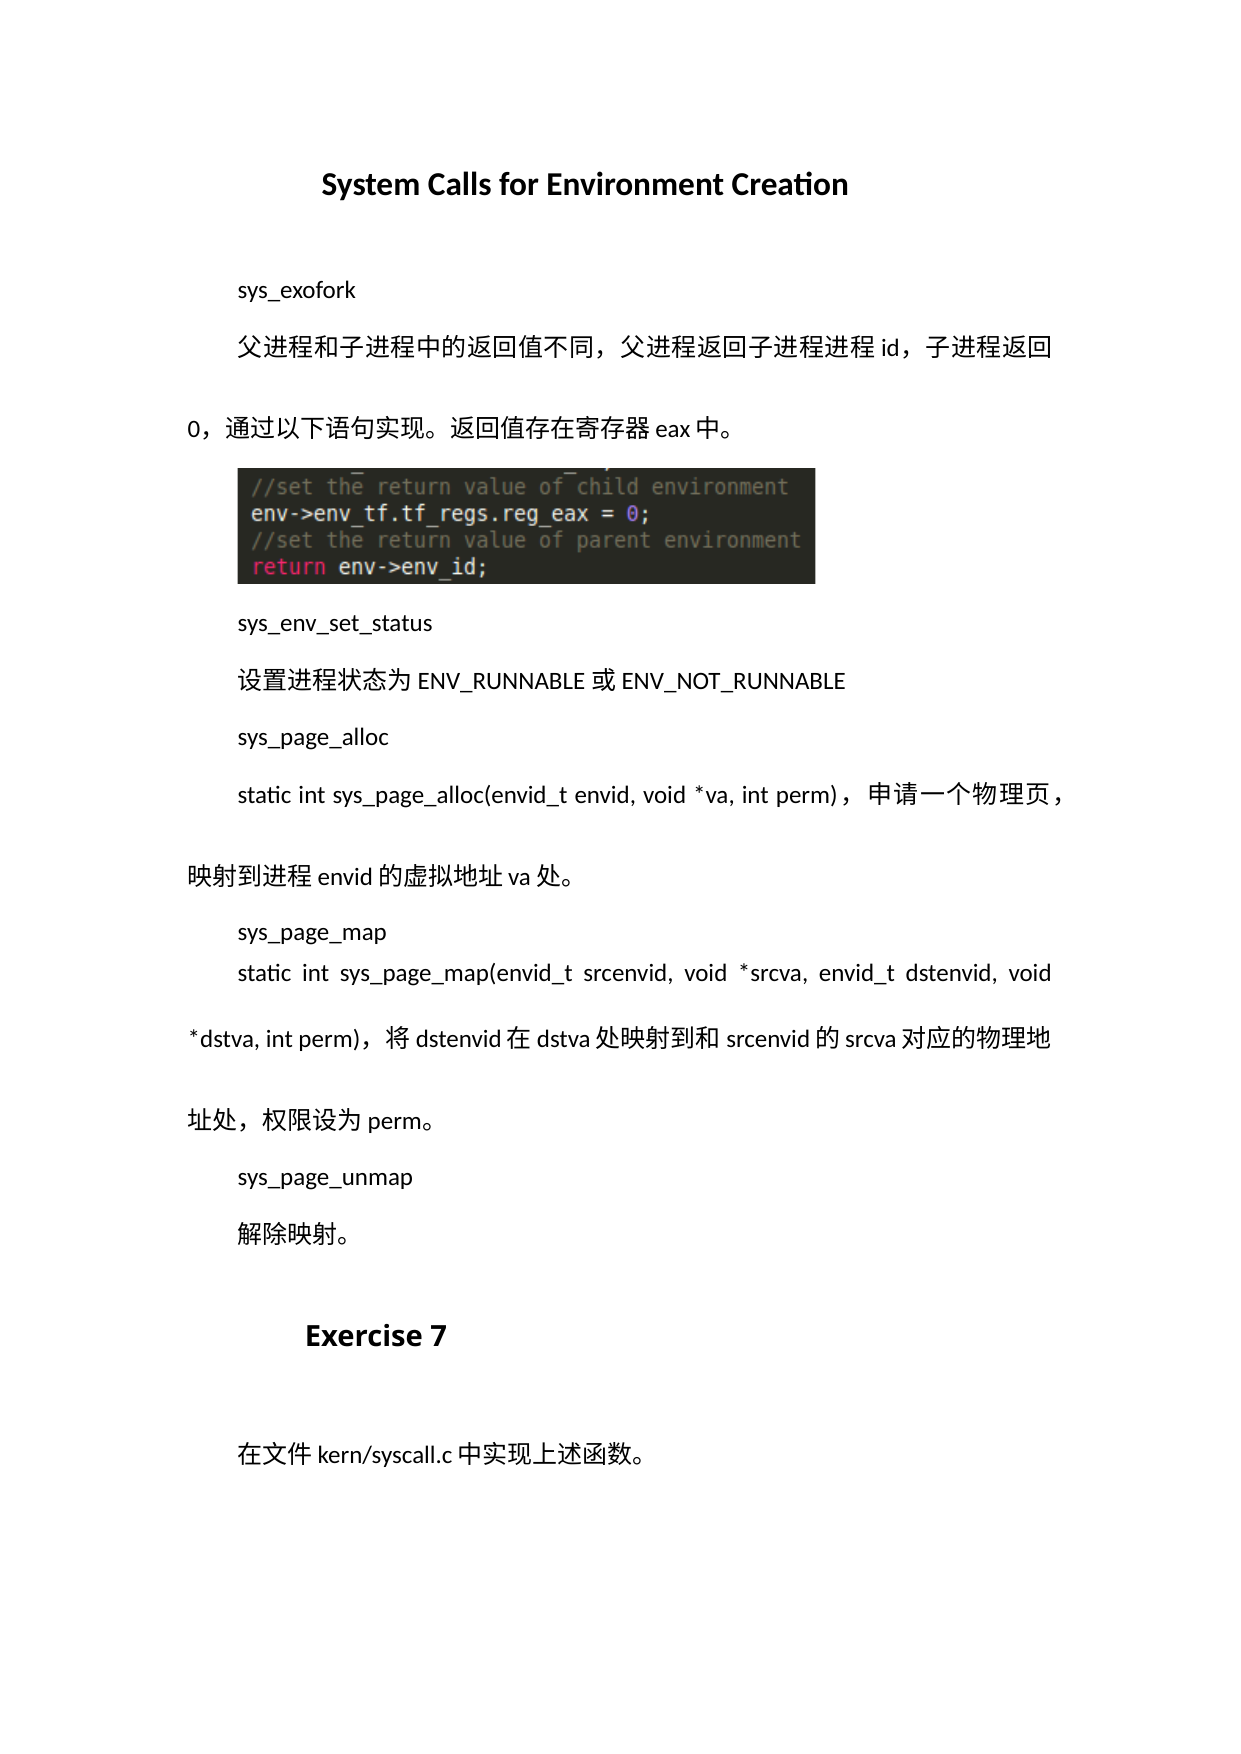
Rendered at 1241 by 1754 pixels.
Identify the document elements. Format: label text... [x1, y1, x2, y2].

text sys_exofork [187, 273, 1053, 306]
text 父进程和子进程中的返回值不同，父进程返回子进程进程id，子进程返回0，通过以下语句实现。返回值存在寄存器eax中。 [187, 313, 1053, 459]
text sys_env_set_status [187, 606, 1053, 638]
text static int sys_page_alloc(envid_t envid, void *va, int perm)，申请一个物理页，映射到进程envid的虚拟地址va处。 [187, 760, 1053, 907]
text 在文件kern/syscall.c中实现上述函数。 [187, 1421, 1053, 1486]
text 设置进程状态为ENV_RUNNABLE 或 ENV_NOT_RUNNABLE [187, 646, 1053, 711]
text sys_page_map [187, 916, 1053, 948]
text sys_page_unmap [187, 1160, 1053, 1192]
subtitle System Calls for Environment Creation [254, 151, 1053, 216]
picture [237, 468, 816, 584]
subtitle Exercise 7 [246, 1303, 1053, 1368]
text static int sys_page_map(envid_t srcenvid, void *srcva, envid_t dstenvid, void *dstva, int perm)，将dstenvid在dstva处映射到和srcenvid的srcva对应的物理地址处，权限设为perm。 [187, 956, 1053, 1151]
text sys_page_alloc [187, 720, 1053, 753]
text 解除映射。 [187, 1200, 1053, 1265]
